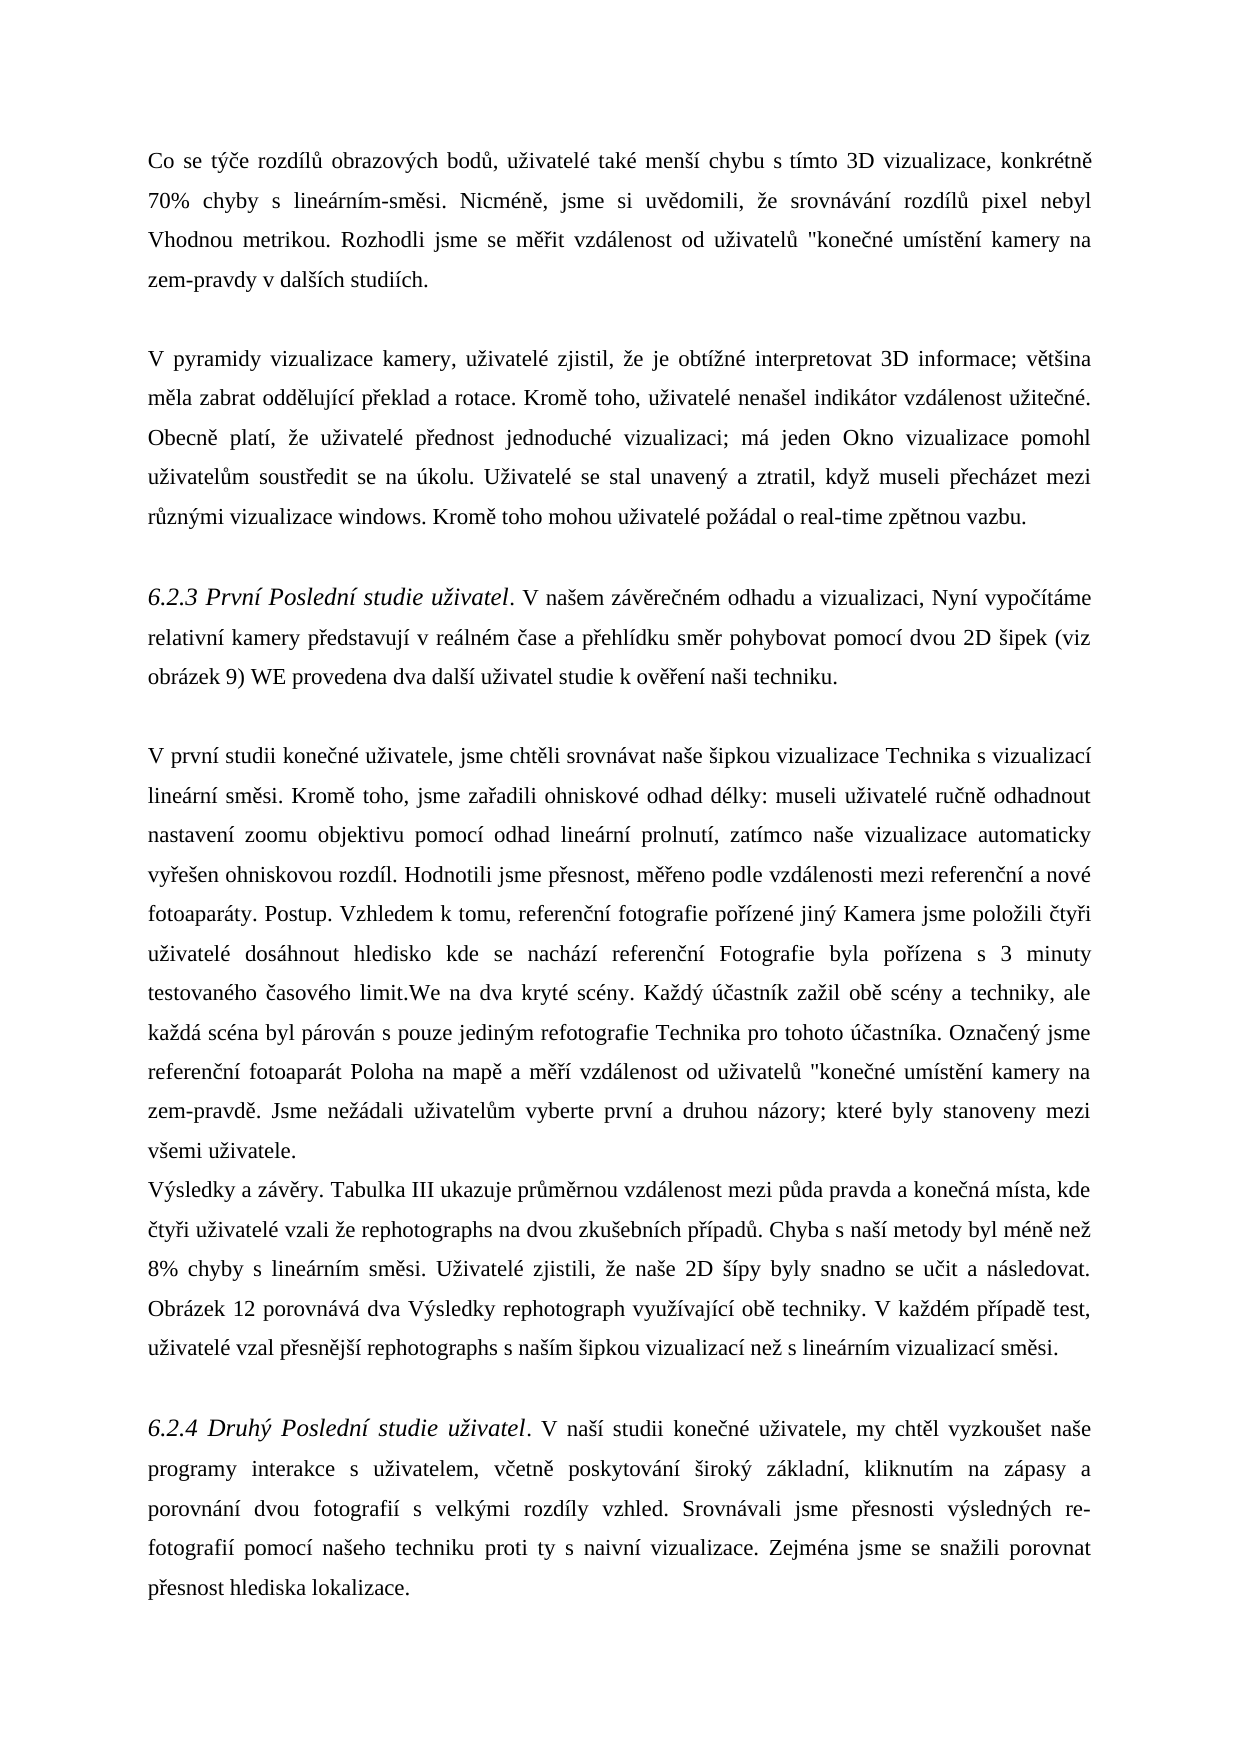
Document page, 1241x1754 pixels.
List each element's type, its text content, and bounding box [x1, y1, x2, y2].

text Co se týče rozdílů obrazových bodů, uživatelé také menší chybu s tímto 3D vizualizace, konkrétně 70% chyby s lineárním-směsi. Nicméně, jsme si uvědomili, že srovnávání rozdílů pixel nebyl Vhodnou metrikou. Rozhodli jsme se měřit vzdálenost od uživatelů "konečné umístění kamery na zem-pravdy v dalších studiích. [148, 148, 1093, 292]
text 6.2.3 První Poslední studie uživatel. V našem závěrečném odhadu a vizualizaci, Nyní vypočítáme relativní kamery představují v reálném čase a přehlídku směr pohybovat pomocí dvou 2D šipek (viz obrázek 9) WE provedena dva další uživatel studie k ověření naši techniku. [148, 582, 1093, 689]
text V první studii konečné uživatele, jsme chtěli srovnávat naše šipkou vizualizace Technika s vizualizací lineární směsi. Kromě toho, jsme zařadili ohniskové odhad délky: museli uživatelé ručně odhadnout nastavení zoomu objektivu pomocí odhad lineární prolnutí, zatímco naše vizualizace automaticky vyřešen ohniskovou rozdíl. Hodnotili jsme přesnost, měřeno podle vzdálenosti mezi referenční a nové fotoaparáty. Postup. Vzhledem k tomu, referenční fotografie pořízené jiný Kamera jsme položili čtyři uživatelé dosáhnout hledisko kde se nachází referenční Fotografie byla pořízena s 3 minuty testovaného časového limit.We na dva kryté scény. Každý účastník zažil obě scény a techniky, ale každá scéna byl párován s pouze jediným refotografie Technika pro tohoto účastníka. Označený jsme referenční fotoaparát Poloha na mapě a měří vzdálenost od uživatelů "konečné umístění kamery na zem-pravdě. Jsme nežádali uživatelům vyberte první a druhou názory; které byly stanoveny mezi všemi uživatele. [148, 742, 1093, 1163]
text V pyramidy vizualizace kamery, uživatelé zjistil, že je obtížné interpretovat 3D informace; většina měla zabrat oddělující překlad a rotace. Kromě toho, uživatelé nenašel indikátor vzdálenost užitečné. Obecně platí, že uživatelé přednost jednoduché vizualizaci; má jeden Okno vizualizace pomohl uživatelům soustředit se na úkolu. Uživatelé se stal unavený a ztratil, když museli přecházet mezi různými vizualizace windows. Kromě toho mohou uživatelé požádal o real-time zpětnou vazbu. [148, 345, 1093, 529]
text Výsledky a závěry. Tabulka III ukazuje průměrnou vzdálenost mezi půda pravda a konečná místa, kde čtyři uživatelé vzali že rephotographs na dvou zkušebních případů. Chyba s naší metody byl méně než 8% chyby s lineárním směsi. Uživatelé zjistili, že naše 2D šípy byly snadno se učit a následovat. Obrázek 12 porovnává dva Výsledky rephotograph využívající obě techniky. V každém případě test, uživatelé vzal přesnější rephotographs s naším šipkou vizualizací než s lineárním vizualizací směsi. [148, 1176, 1093, 1361]
text 6.2.4 Druhý Poslední studie uživatel. V naší studii konečné uživatele, my chtěl vyzkoušet naše programy interakce s uživatelem, včetně poskytování široký základní, kliknutím na zápasy a porovnání dvou fotografií s velkými rozdíly vzhled. Srovnávali jsme přesnosti výsledných re-fotografií pomocí našeho techniku ​​proti ty s naivní vizualizace. Zejména jsme se snažili porovnat přesnost hlediska lokalizace. [148, 1413, 1093, 1600]
